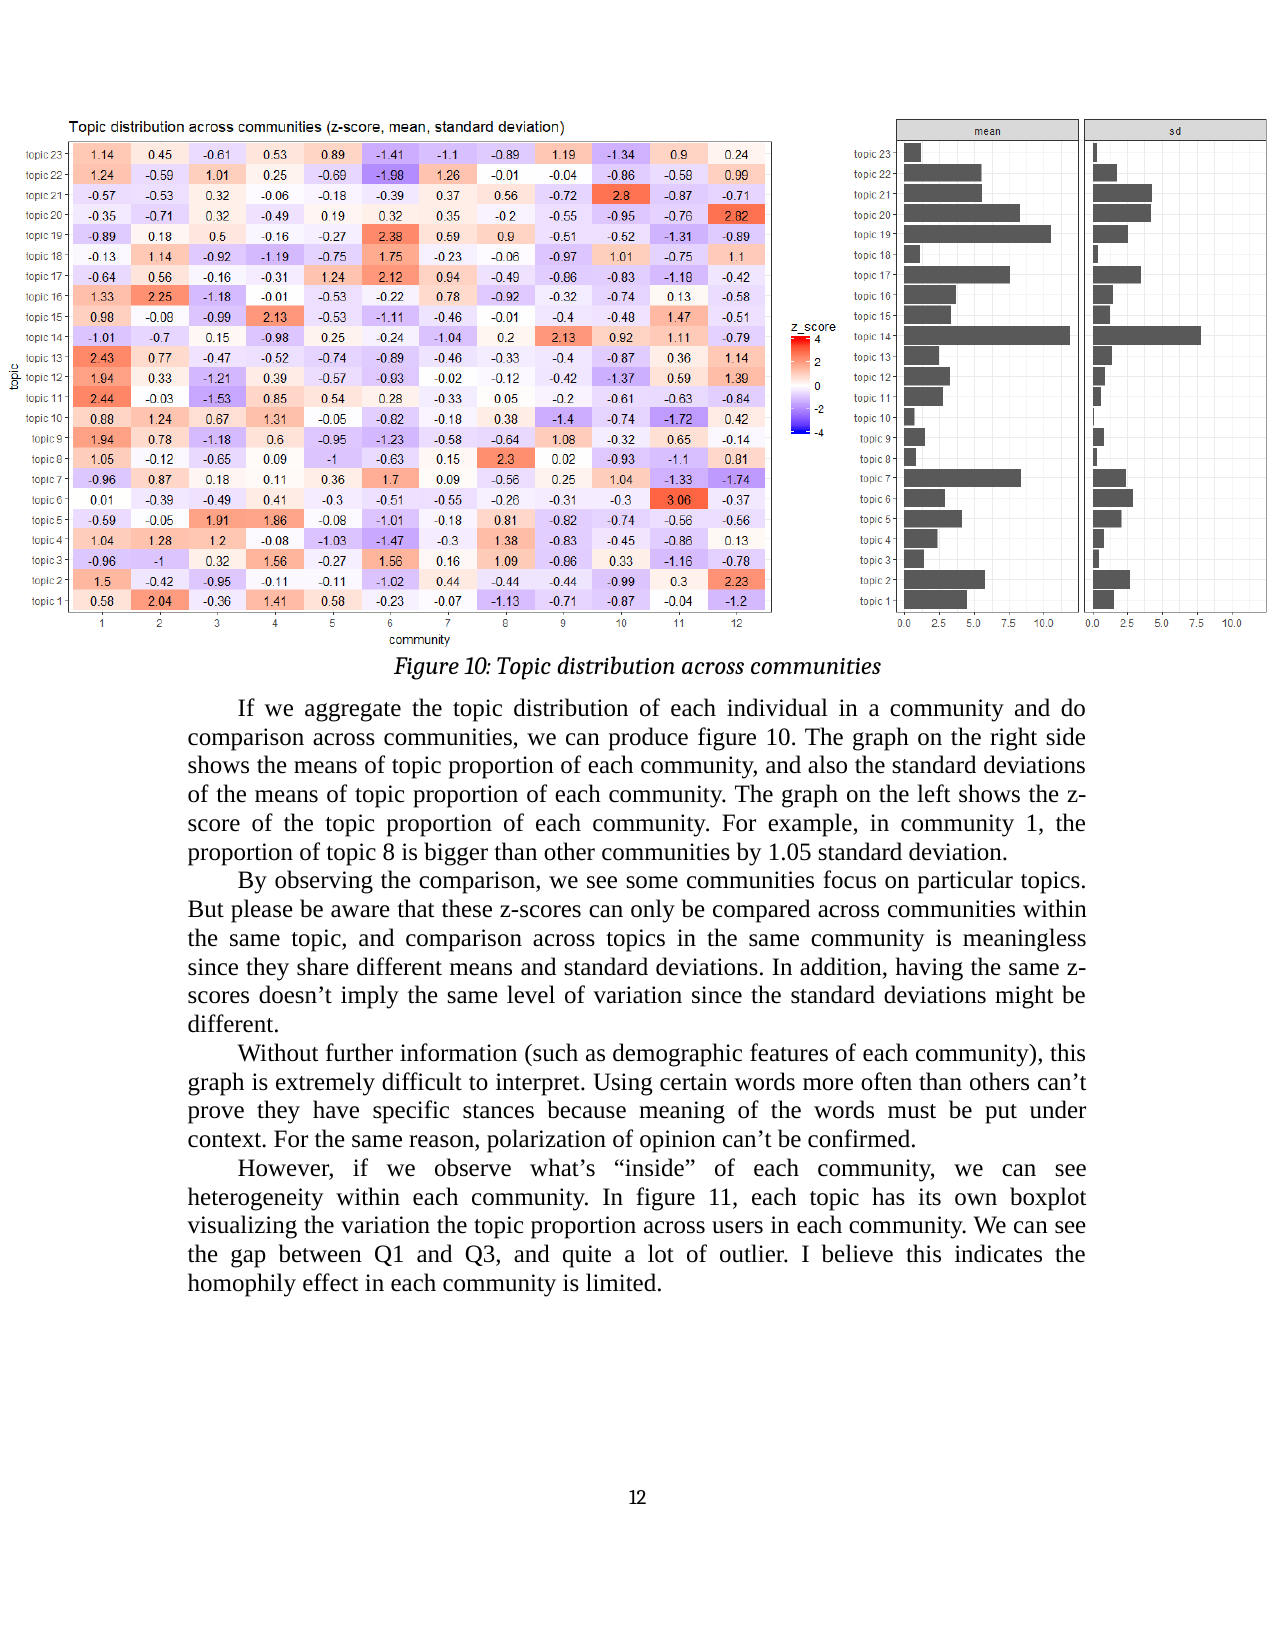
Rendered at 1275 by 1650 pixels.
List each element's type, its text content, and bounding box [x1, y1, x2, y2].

text However, if we observe what’s “inside” of each community, we can see heterogeneity within each community. In figure 11, each topic has its own boxplot visualizing the variation the topic proportion across users in each community. We can see the gap between Q1 and Q3, and quite a lot of outlier. I believe this indicates the homophily effect in each community is limited. [187, 1153, 1087, 1297]
text If we aggregate the topic distribution of each individual in a community and do comparison across communities, we can produce figure 10. The graph on the right side shows the means of topic proportion of each community, and also the standard deviations of the means of topic proportion of each community. The graph on the left shows the z-score of the topic proportion of each community. For example, in community 1, the proportion of topic 8 is bigger than other communities by 1.05 standard deviation. [187, 693, 1087, 865]
text By observing the comparison, we see some communities focus on particular topics. But please be aware that these z-scores can only be compared across communities within the same topic, and comparison across topics in the same community is meaningless since they share different means and standard deviations. In addition, having the same z-scores doesn’t imply the same level of variation since the standard deviations might be different. [187, 865, 1087, 1038]
text Without further information (such as demographic features of each community), this graph is extremely difficult to interpret. Using certain words more often than others can’t prove they have specific stances because meaning of the words must be put under context. For the same reason, polarization of opinion can’t be confirmed. [187, 1038, 1087, 1153]
picture [0, 113, 1272, 652]
